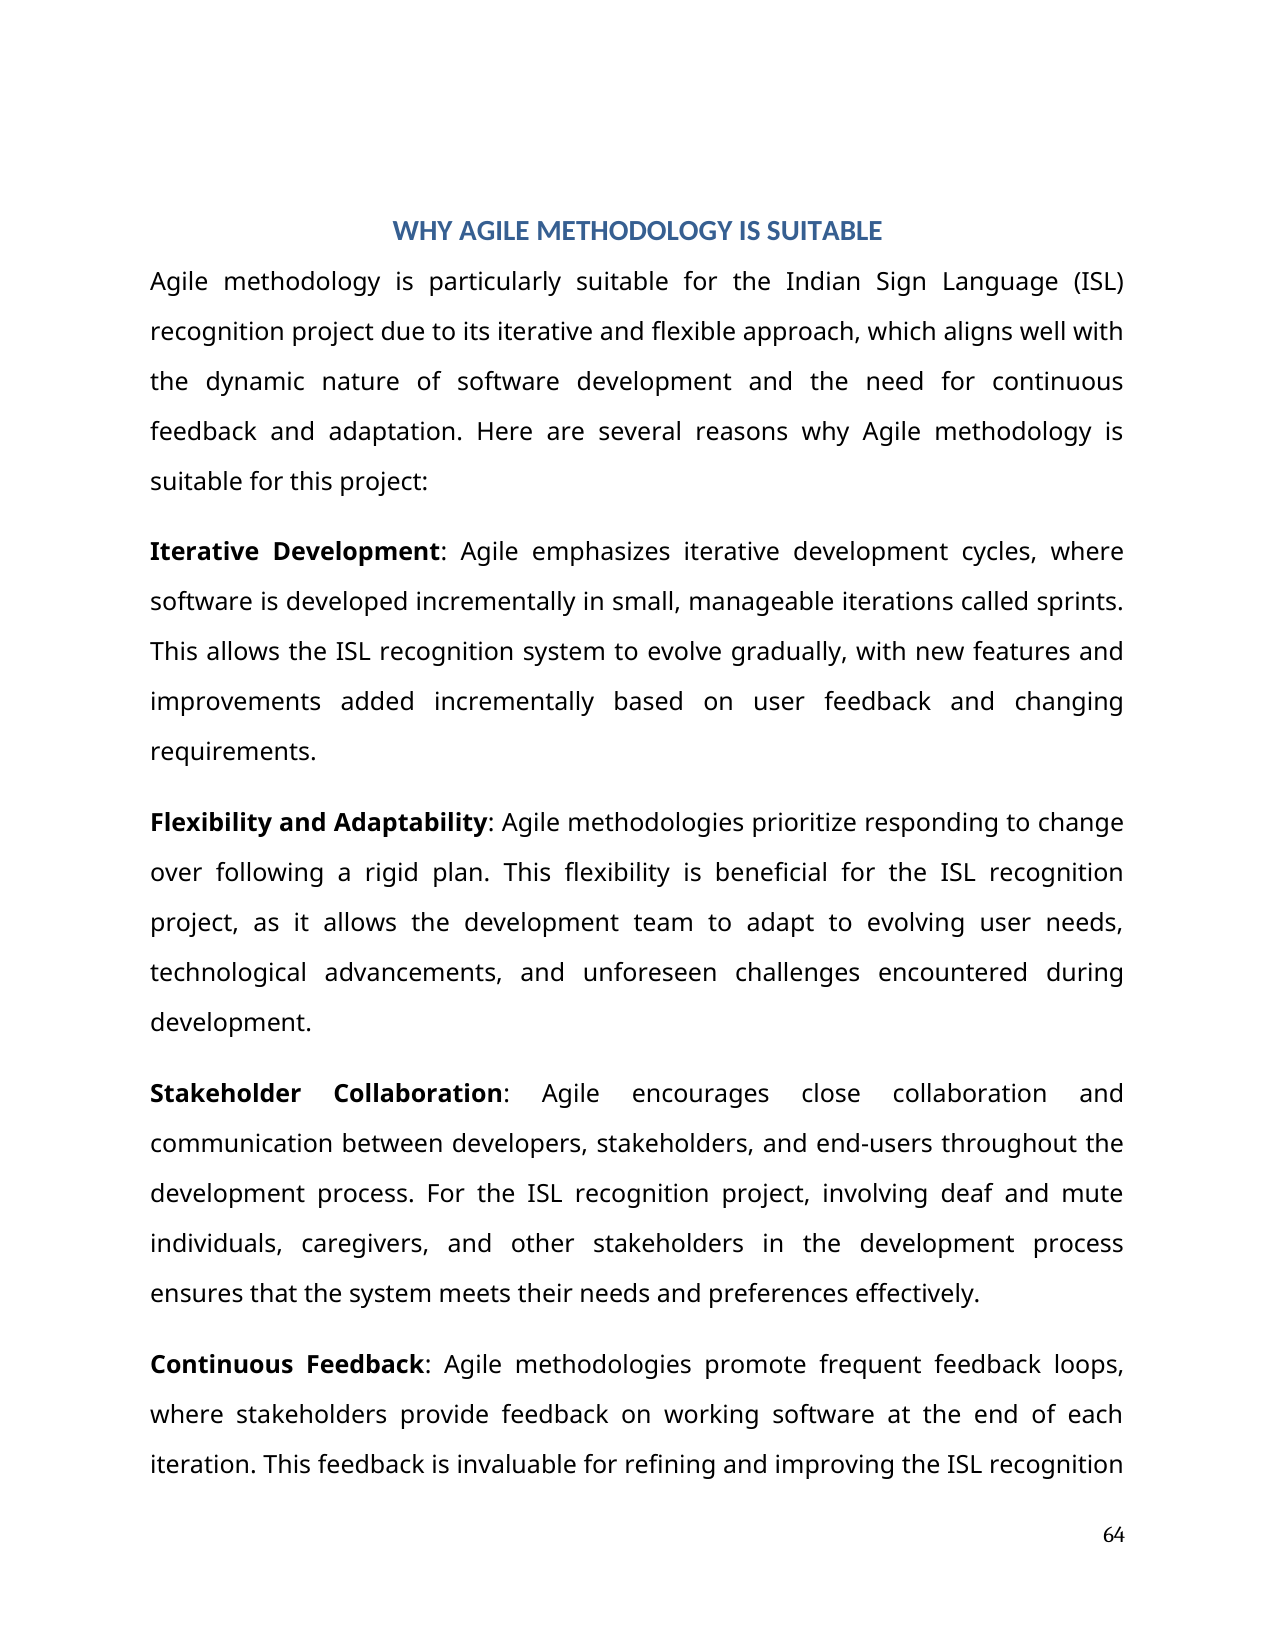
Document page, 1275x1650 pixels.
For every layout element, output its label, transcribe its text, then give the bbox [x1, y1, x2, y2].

text Iterative Development: Agile emphasizes iterative development cycles, where software is developed incrementally in small, manageable iterations called sprints. This allows the ISL recognition system to evolve gradually, with new features and improvements added incrementally based on user feedback and changing requirements. [150, 521, 1125, 771]
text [150, 1333, 1125, 1483]
text Stakeholder Collaboration: Agile encourages close collaboration and communication between developers, stakeholders, and end-users throughout the development process. For the ISL recognition project, involving deaf and mute individuals, caregivers, and other stakeholders in the development process ensures that the system meets their needs and preferences effectively. [150, 1062, 1125, 1312]
subtitle WHY AGILE METHODOLOGY IS SUITABLE [150, 200, 1125, 250]
text Agile methodology is particularly suitable for the Indian Sign Language (ISL) recognition project due to its iterative and flexible approach, which aligns well with the dynamic nature of software development and the need for continuous feedback and adaptation. Here are several reasons why Agile methodology is suitable for this project: [150, 250, 1125, 500]
text Flexibility and Adaptability: Agile methodologies prioritize responding to change over following a rigid plan. This flexibility is beneficial for the ISL recognition project, as it allows the development team to adapt to evolving user needs, technological advancements, and unforeseen challenges encountered during development. [150, 792, 1125, 1042]
